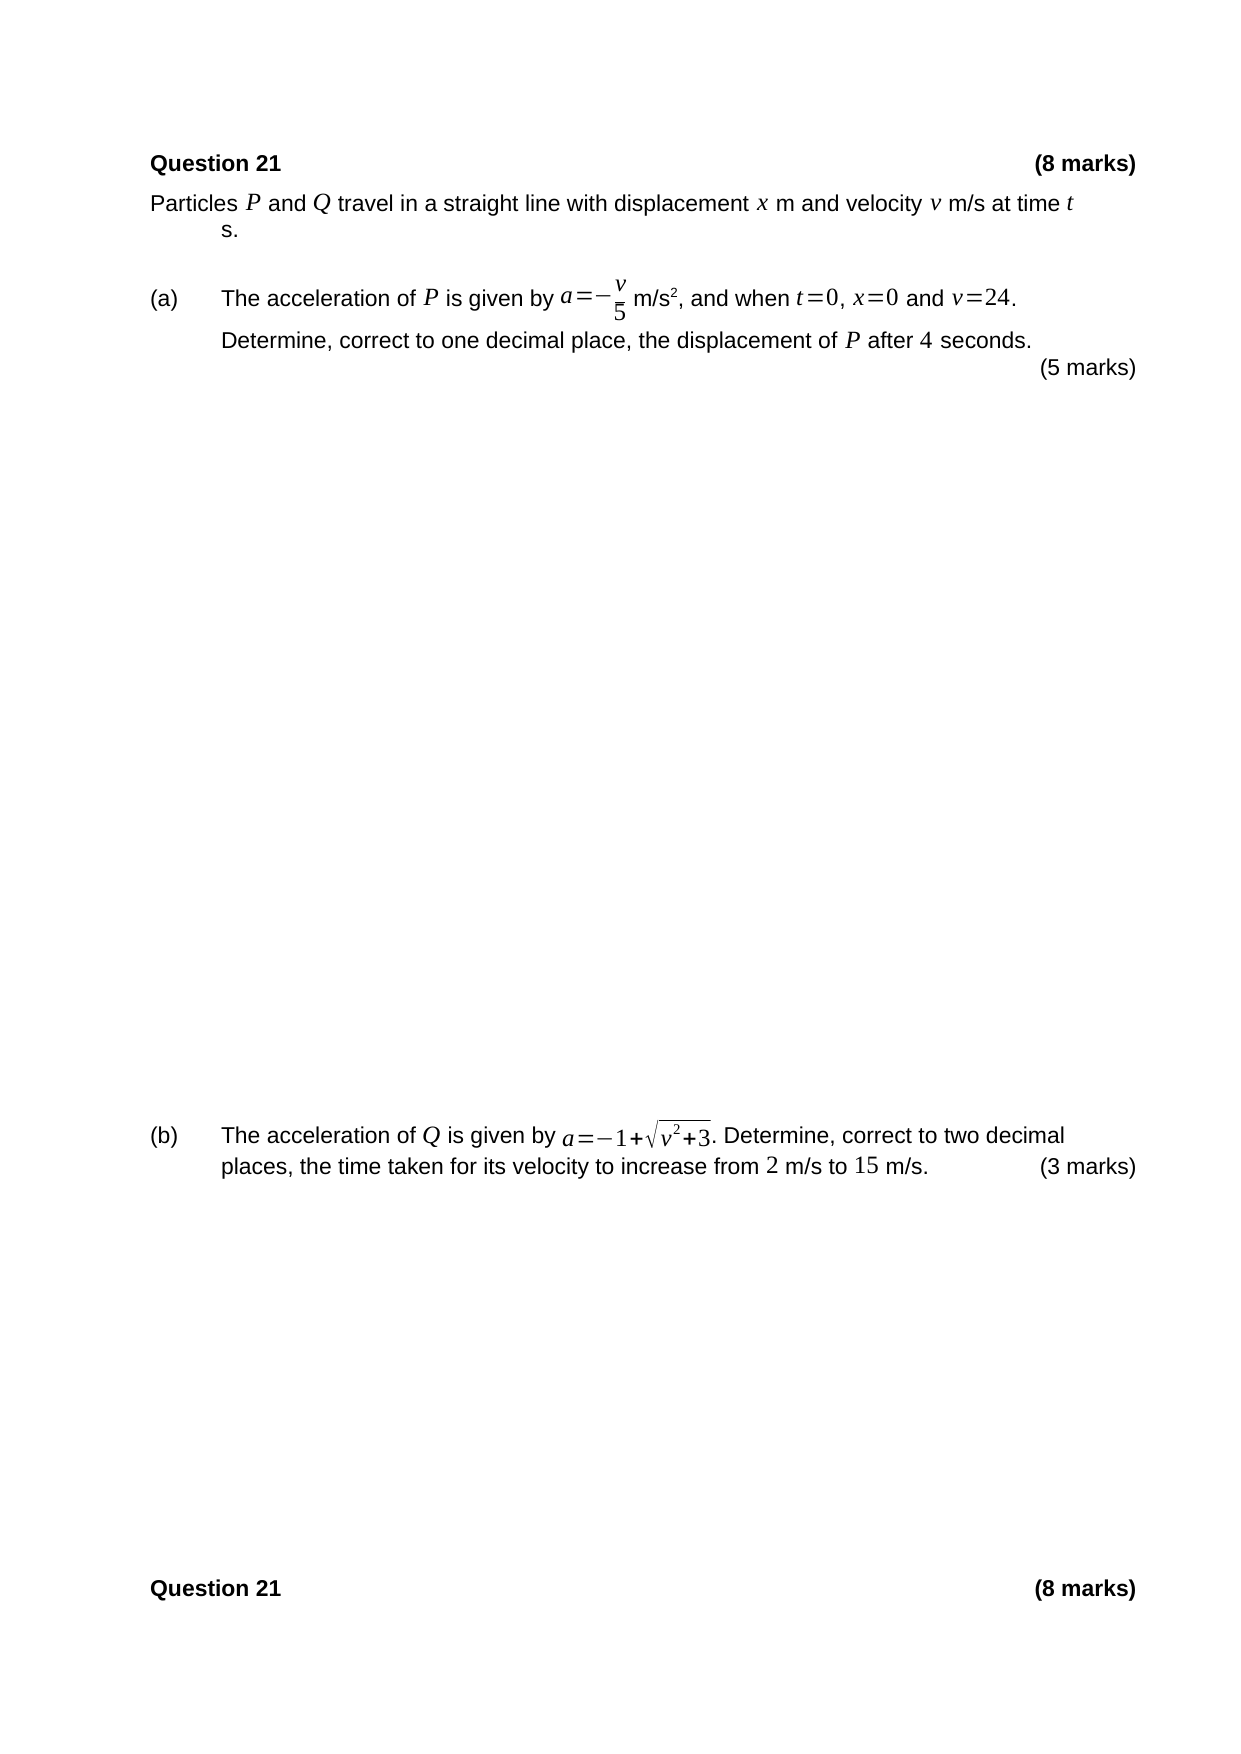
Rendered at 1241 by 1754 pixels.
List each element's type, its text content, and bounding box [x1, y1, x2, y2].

text (5 marks) [150, 354, 1090, 381]
text Question 21 (8 marks) [150, 1575, 1090, 1601]
text (a) The acceleration of is given by m/s2, and when , and . Determine, correct to one decimal place, the displacement of after seconds. [150, 269, 1090, 354]
text Question 21 (8 marks) [150, 150, 1090, 176]
text Particles and travel in a straight line with displacement m and velocity m/s at time s. [150, 189, 1090, 243]
text (b) The acceleration of is given by . Determine, correct to two decimal places, the time taken for its velocity to increase from m/s to m/s. (3 marks) [150, 1118, 1090, 1180]
